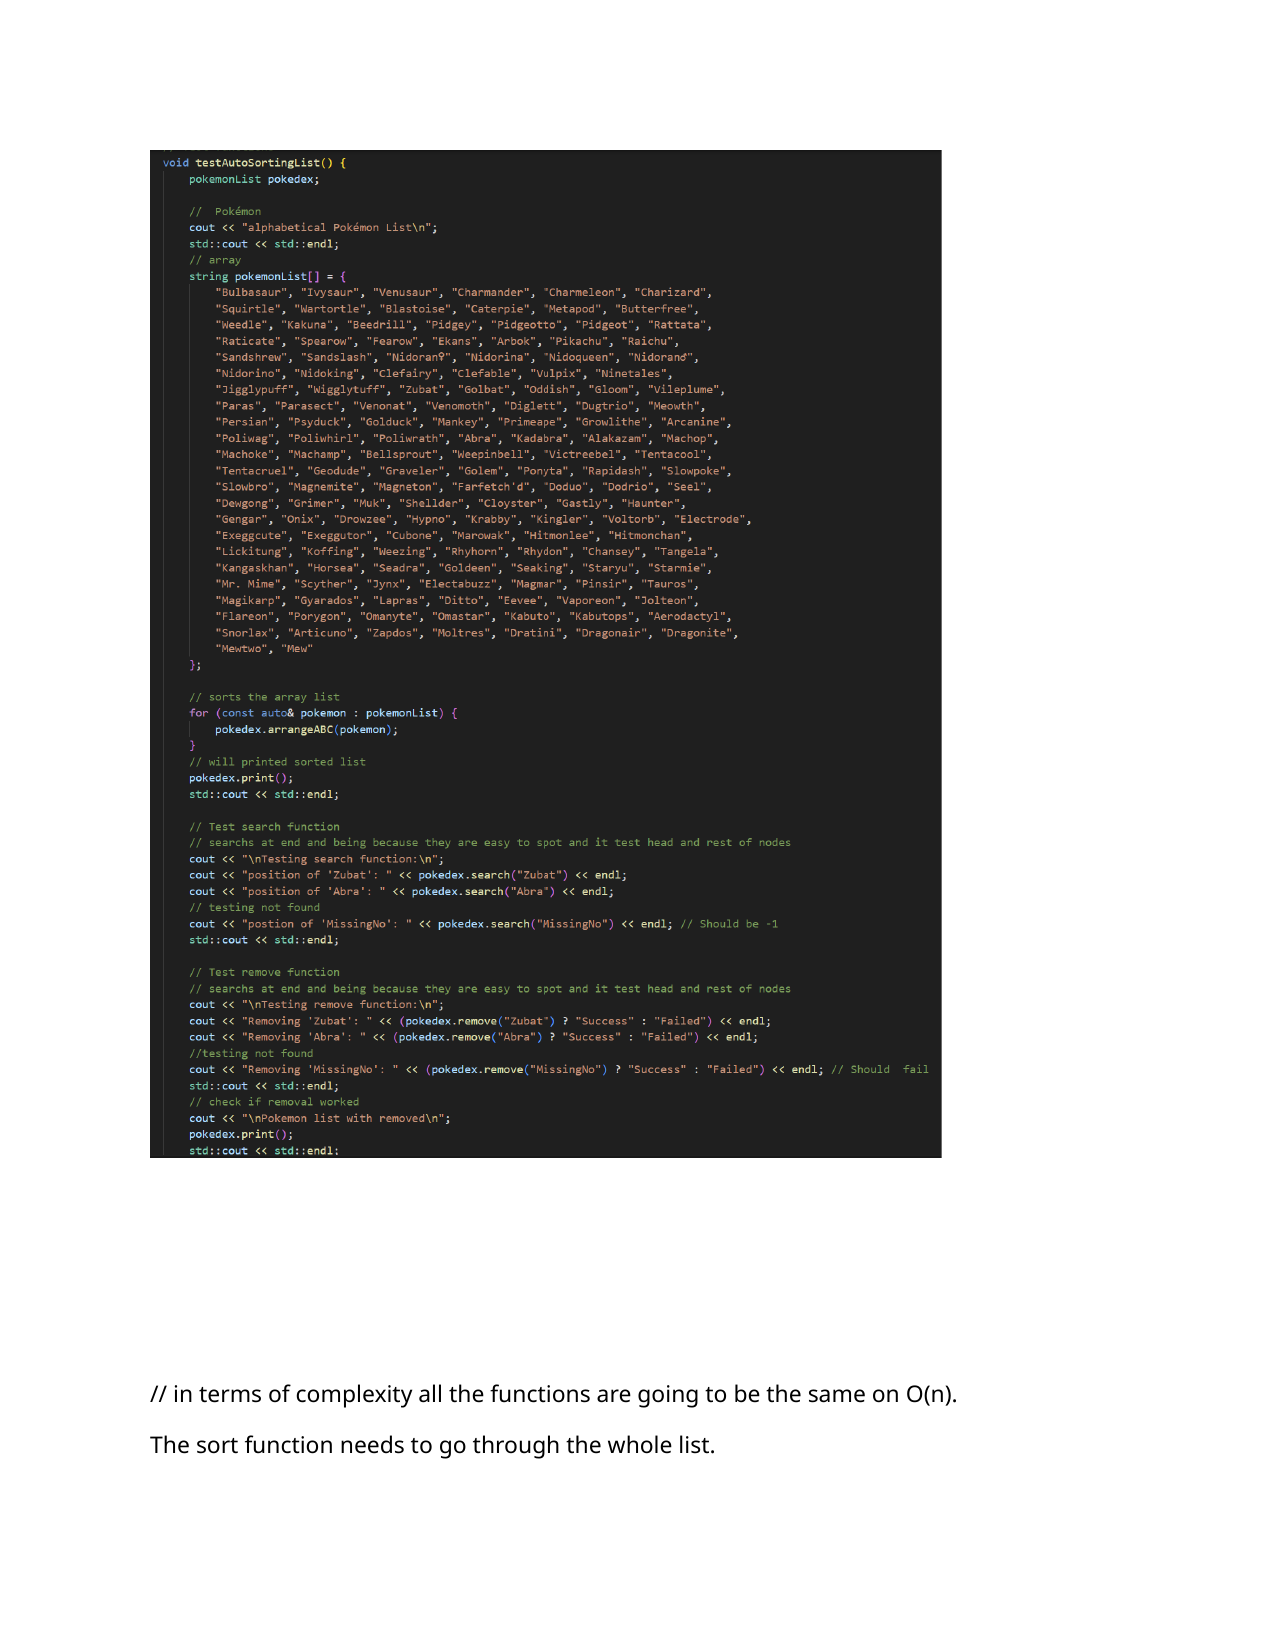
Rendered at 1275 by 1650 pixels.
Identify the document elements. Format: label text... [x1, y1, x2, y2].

text // in terms of complexity all the functions are going to be the same on O(n). [150, 1378, 1125, 1409]
text The sort function needs to go through the whole list. [150, 1428, 1125, 1460]
picture [150, 150, 942, 1158]
